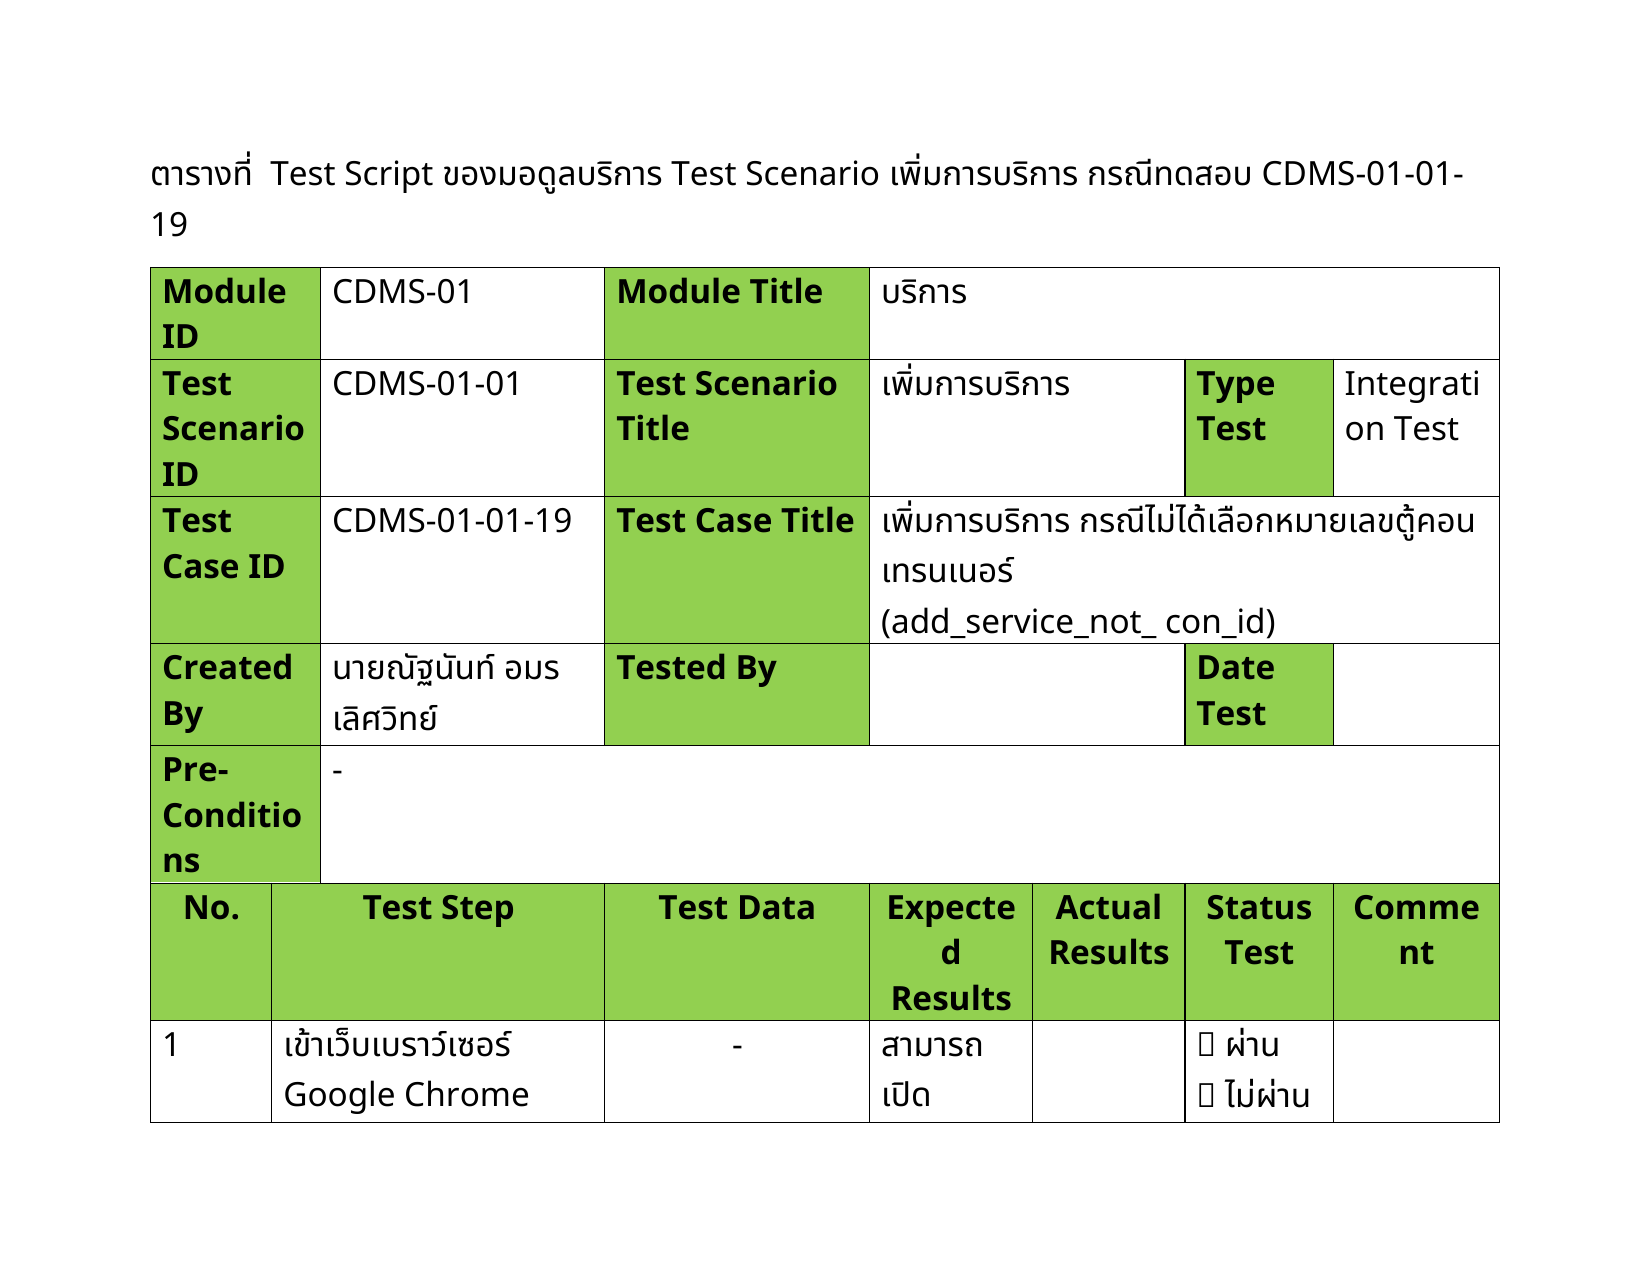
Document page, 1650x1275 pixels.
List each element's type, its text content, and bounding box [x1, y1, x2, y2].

table_cell [1033, 1021, 1184, 1122]
table_cell 1 [151, 1021, 271, 1122]
table_cell นายณัฐนันท์ อมรเลิศวิทย์ [321, 644, 604, 745]
table_cell Pre-Conditions [151, 746, 320, 882]
table_cell Expected Results [870, 884, 1032, 1020]
table_cell - [605, 1021, 869, 1122]
table_header CDMS-01 [321, 268, 604, 359]
table_cell [870, 644, 1184, 745]
table_header บริการ [870, 268, 1499, 359]
table_header Module ID [151, 268, 320, 359]
table_cell CDMS-01-01-19 [321, 497, 604, 643]
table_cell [272, 1021, 604, 1122]
table_cell Tested By [605, 644, 869, 745]
text ตารางที่ Test Script ของมอดูลบริการ Test Scenario เพิ่มการบริการ กรณีทดสอบ CDMS-01-01-19 [150, 150, 1500, 246]
table_cell CDMS-01-01 [321, 360, 604, 496]
table_cell [1334, 644, 1499, 745]
table_cell Test Scenario ID [151, 360, 320, 496]
table_cell No. [151, 884, 271, 1020]
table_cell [870, 1021, 1032, 1122]
table_cell  ผ่าน  ไม่ผ่าน [1186, 1021, 1333, 1122]
table_cell Comment [1334, 884, 1499, 1020]
table_cell เพิ่มการบริการ กรณีไม่ได้เลือกหมายเลขตู้คอนเทรนเนอร์ (add_service_not_ con_id) [870, 497, 1499, 643]
table_cell Test Step [272, 884, 604, 1020]
table_cell [1334, 1021, 1499, 1122]
table_cell Status Test [1186, 884, 1333, 1020]
table_cell Test Data [605, 884, 869, 1020]
table_cell Test Case ID [151, 497, 320, 643]
table_cell - [321, 746, 1499, 882]
table_cell Integration Test [1334, 360, 1499, 496]
table_cell Created By [151, 644, 320, 745]
table_cell เพิ่มการบริการ [870, 360, 1184, 496]
table_cell Test Scenario Title [605, 360, 869, 496]
table_cell Date Test [1186, 644, 1333, 745]
table_header Module Title [605, 268, 869, 359]
table_cell Actual Results [1033, 884, 1184, 1020]
table_cell Type Test [1186, 360, 1333, 496]
table_cell Test Case Title [605, 497, 869, 643]
